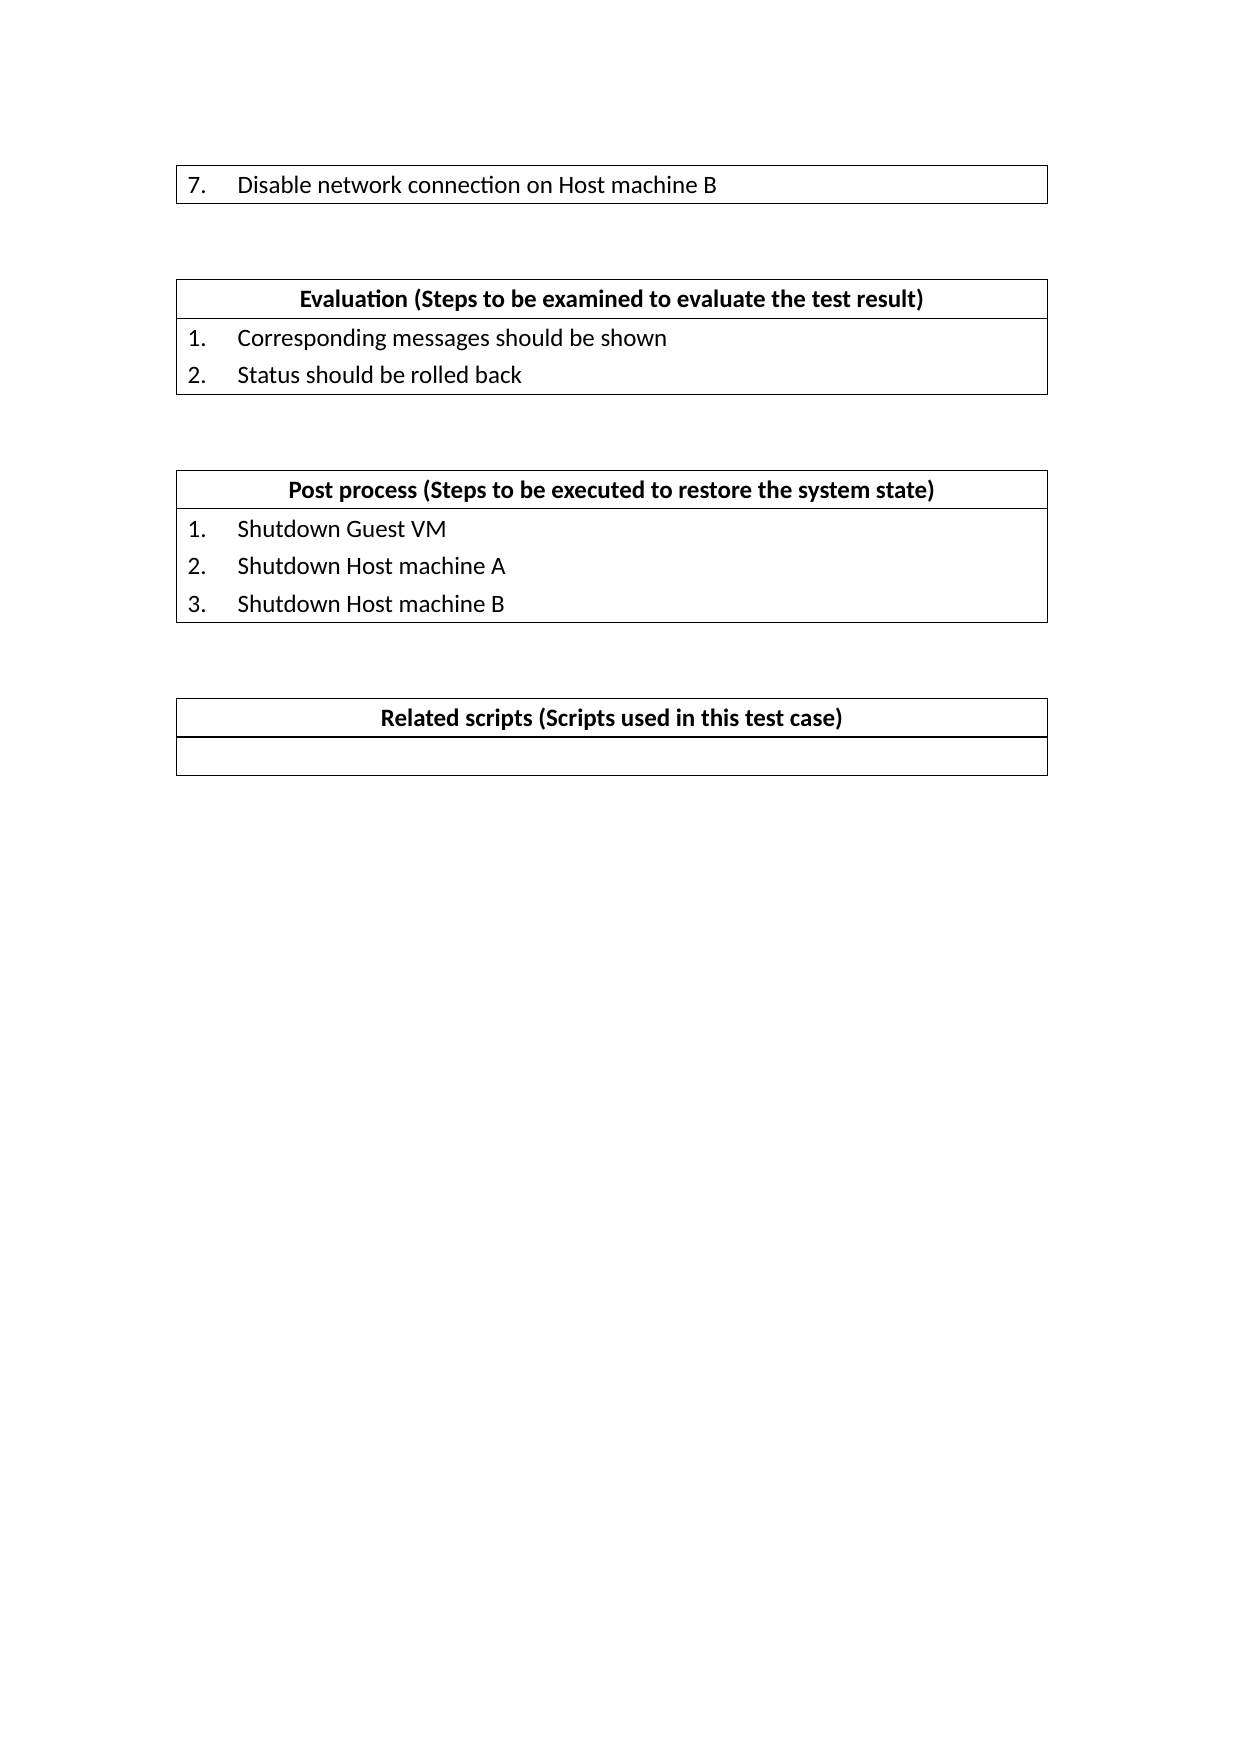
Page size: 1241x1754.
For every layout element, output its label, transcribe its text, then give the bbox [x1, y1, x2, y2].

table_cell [177, 166, 1047, 203]
table_cell [177, 738, 1047, 775]
table_header Evaluation (Steps to be examined to evaluate the test result) [177, 280, 1047, 318]
table_header Post process (Steps to be executed to restore the system state) [177, 471, 1047, 508]
table_cell Shutdown Guest VM Shutdown Host machine A Shutdown Host machine B [177, 509, 1047, 622]
table_cell Corresponding messages should be shown Status should be rolled back [177, 319, 1047, 394]
table_header Related scripts (Scripts used in this test case) [177, 699, 1047, 736]
